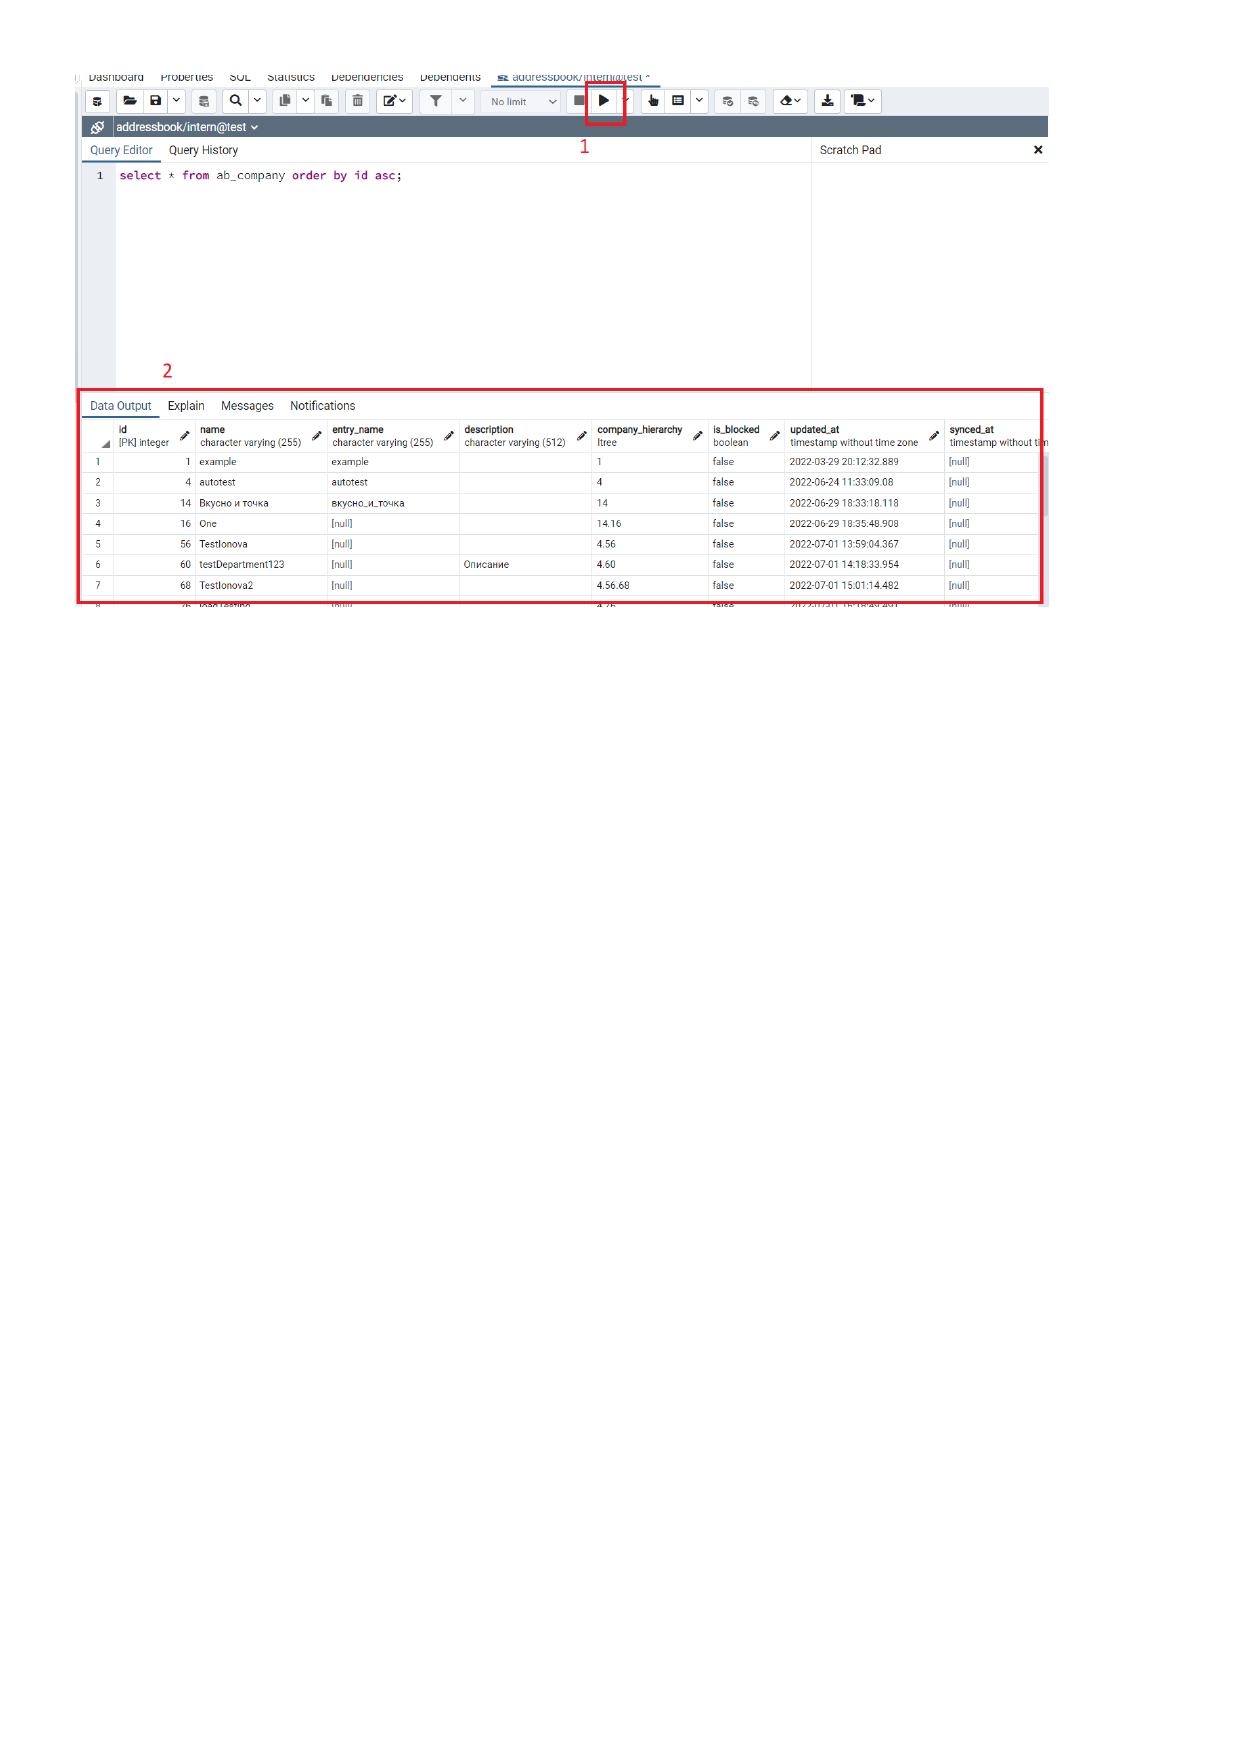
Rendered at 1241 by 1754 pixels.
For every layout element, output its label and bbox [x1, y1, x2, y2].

picture [75, 75, 1049, 607]
